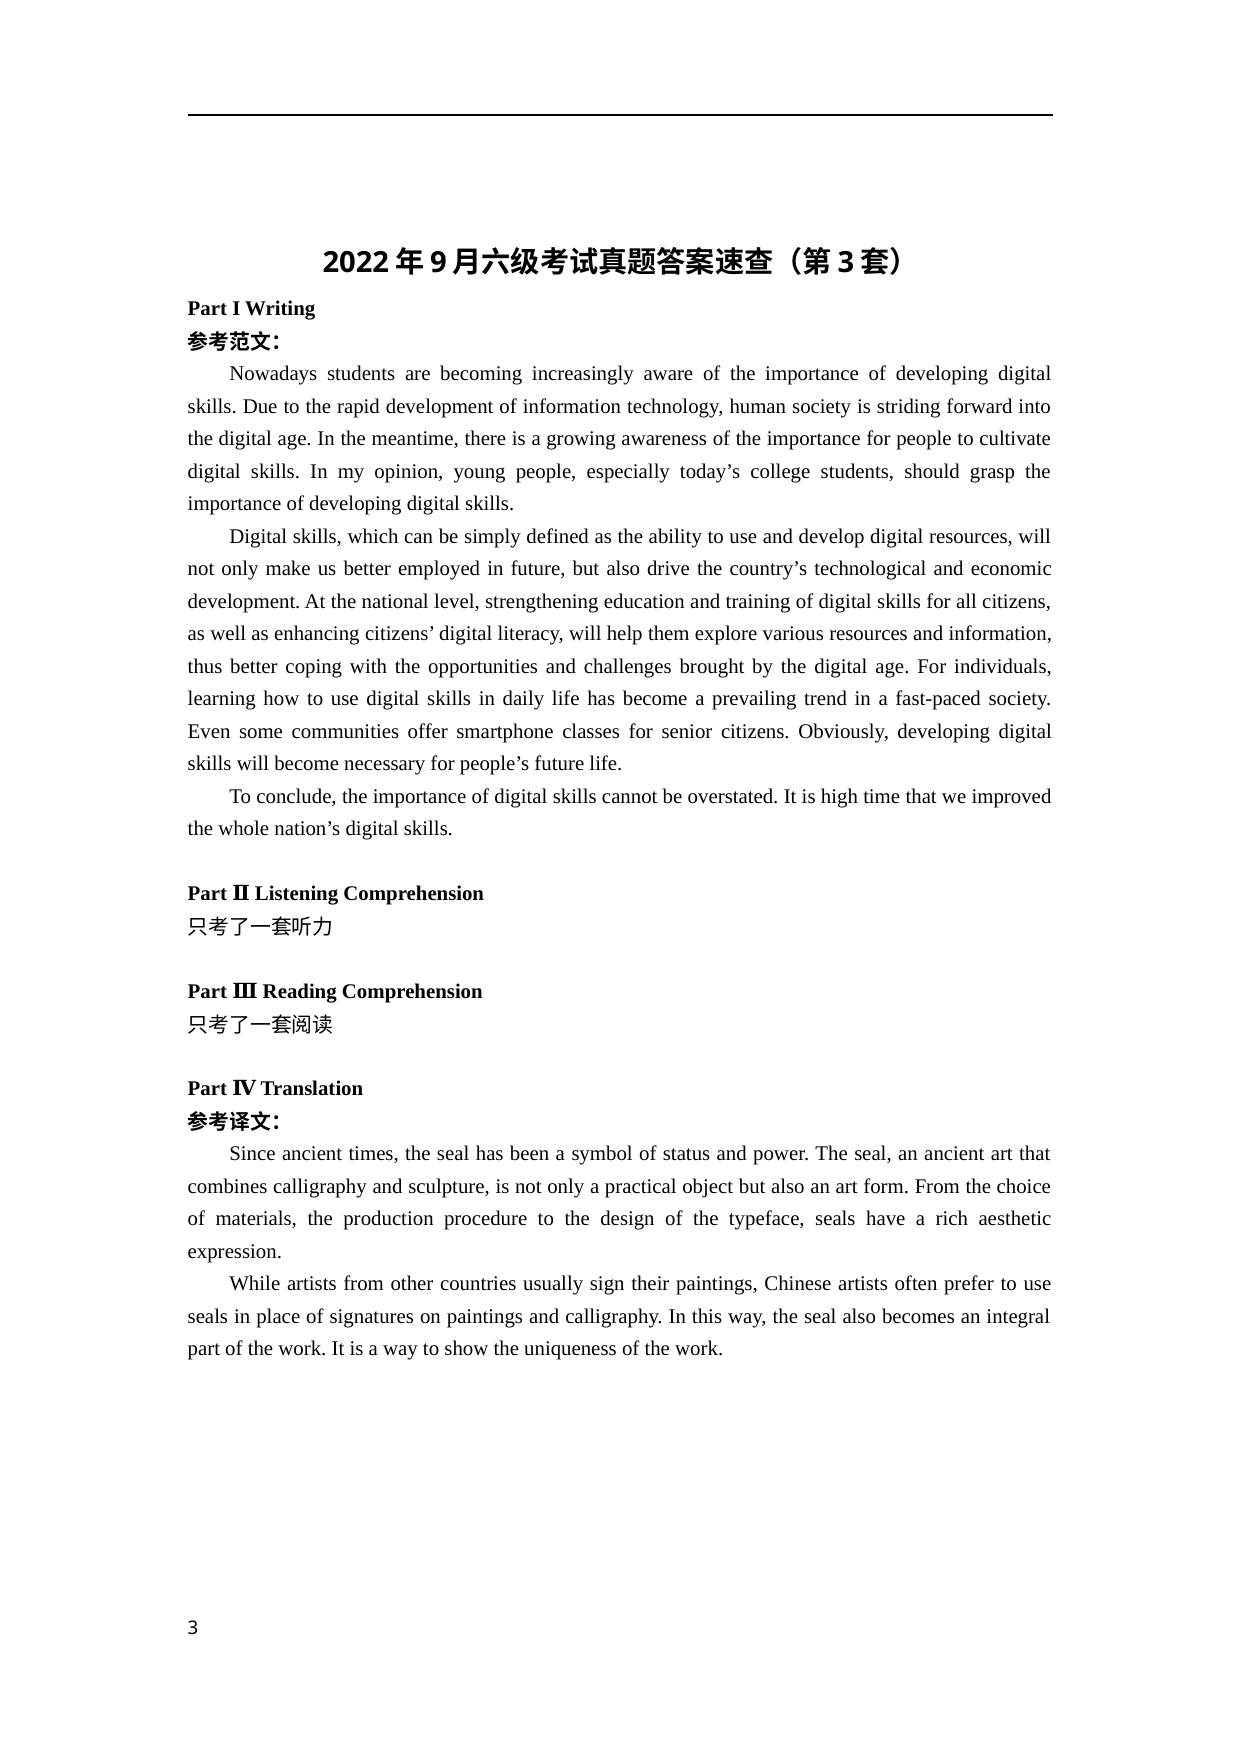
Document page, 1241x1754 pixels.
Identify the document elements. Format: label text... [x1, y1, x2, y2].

text 2022年9月六级考试真题答案速查（第3套） [187, 227, 1053, 292]
text Part Ⅲ Reading Comprehension [187, 974, 1162, 1007]
text Part Ⅱ Listening Comprehension [187, 877, 1162, 909]
text Part I Writing [187, 292, 1053, 324]
text While artists from other countries usually sign their paintings, Chinese artists often prefer to use seals in place of signatures on paintings and calligraphy. In this way, the seal also becomes an integral part of the work. It is a way to show the uniqueness of the work. [187, 1267, 1053, 1364]
text Part Ⅳ Translation [187, 1072, 1162, 1104]
text Digital skills, which can be simply defined as the ability to use and develop digital resources, will not only make us better employed in future, but also drive the country’s technological and economic development. At the national level, strengthening education and training of digital skills for all citizens, as well as enhancing citizens’ digital literacy, will help them explore various resources and information, thus better coping with the opportunities and challenges brought by the digital age. For individuals, learning how to use digital skills in daily life has become a prevailing trend in a fast-paced society. Even some communities offer smartphone classes for senior citizens. Obviously, developing digital skills will become necessary for people’s future life. [187, 519, 1053, 779]
text 只考了一套阅读 [187, 1007, 1162, 1039]
text 参考译文： [187, 1104, 1053, 1137]
text To conclude, the importance of digital skills cannot be overstated. It is high time that we improved the whole nation’s digital skills. [187, 779, 1053, 844]
text Since ancient times, the seal has been a symbol of status and power. The seal, an ancient art that combines calligraphy and sculpture, is not only a practical object but also an art form. From the choice of materials, the production procedure to the design of the typeface, seals have a rich aesthetic expression. [187, 1137, 1053, 1267]
text 参考范文： [187, 324, 1053, 357]
text 只考了一套听力 [187, 909, 1162, 942]
text Nowadays students are becoming increasingly aware of the importance of developing digital skills. Due to the rapid development of information technology, human society is striding forward into the digital age. In the meantime, there is a growing awareness of the importance for people to cultivate digital skills. In my opinion, young people, especially today’s college students, should grasp the importance of developing digital skills. [187, 357, 1053, 519]
